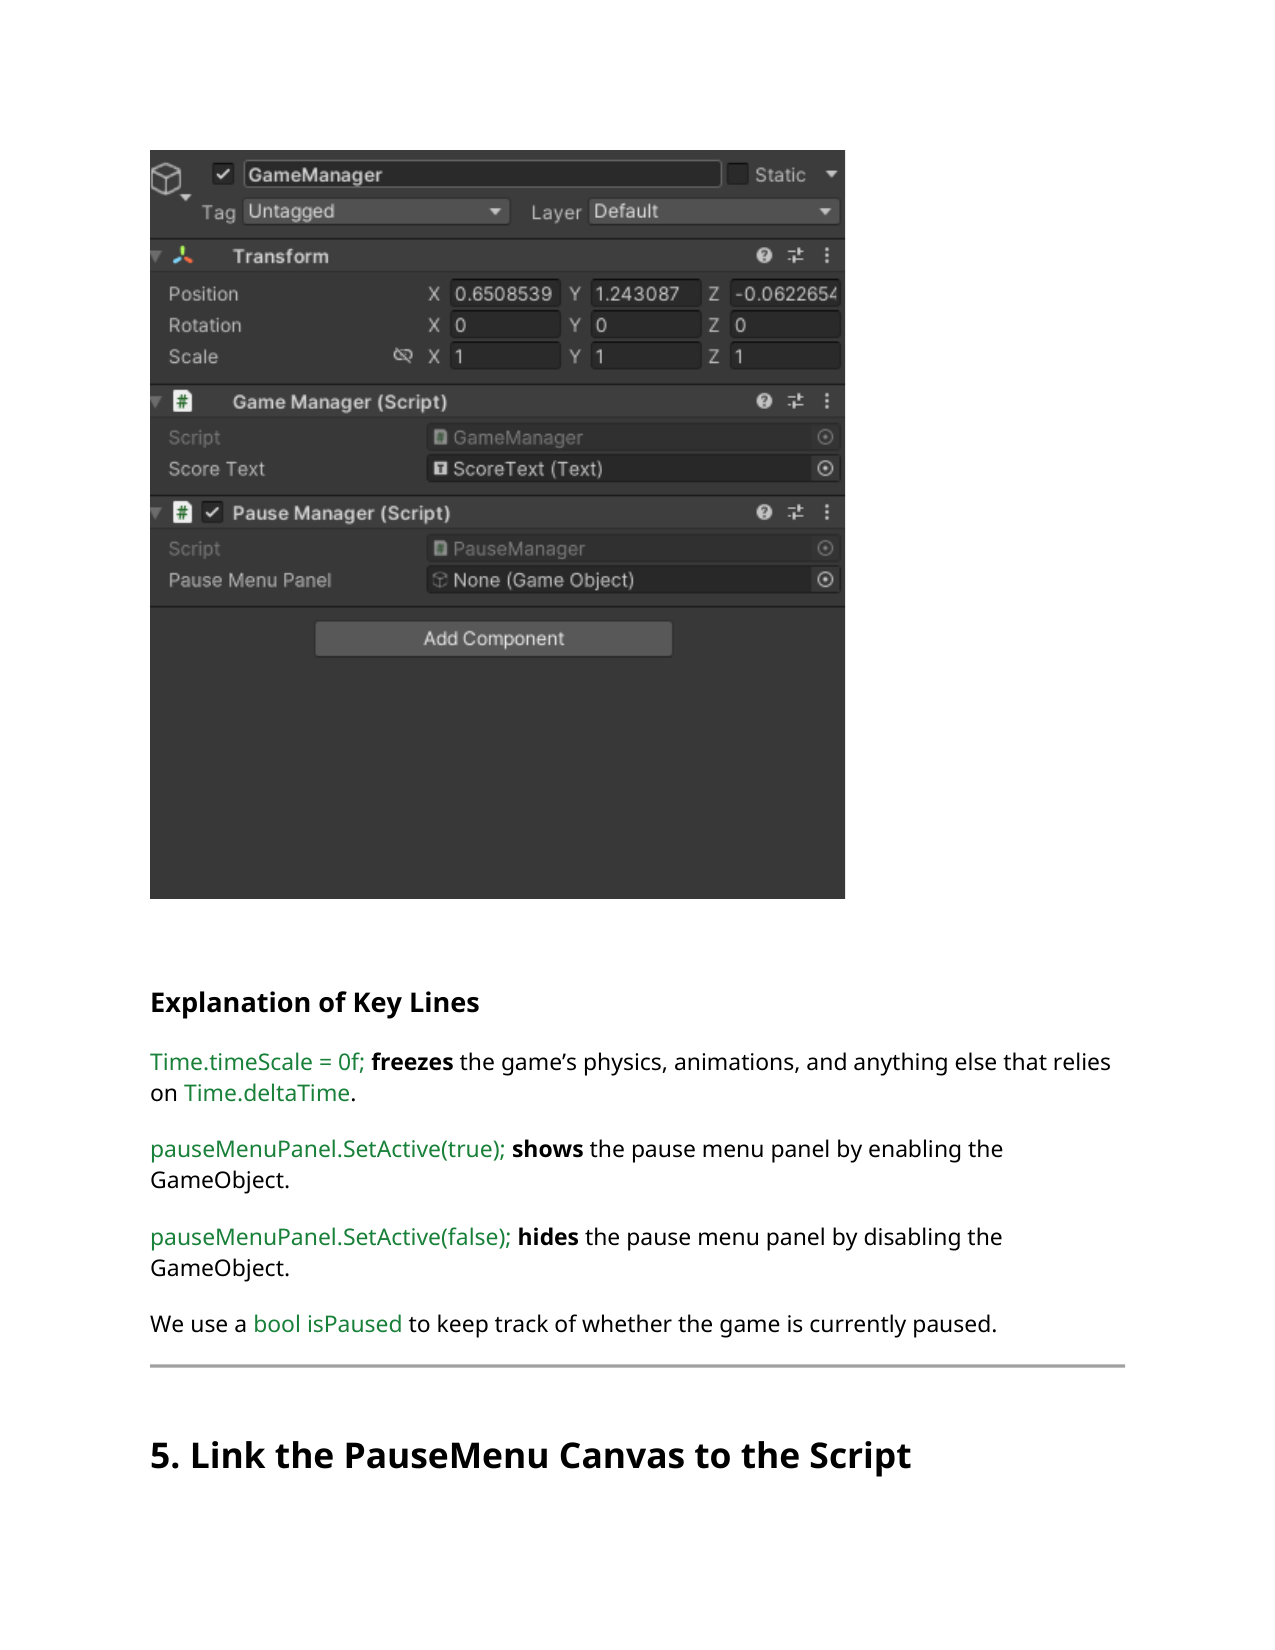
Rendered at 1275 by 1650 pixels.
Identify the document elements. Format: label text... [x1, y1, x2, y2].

text We use a bool isPaused to keep track of whether the game is currently paused. [150, 1308, 1125, 1339]
text pauseMenuPanel.SetActive(false); hides the pause menu panel by disabling the GameObject. [150, 1221, 1125, 1283]
subtitle Explanation of Key Lines [150, 984, 1125, 1021]
picture [150, 150, 846, 899]
text Time.timeScale = 0f; freezes the game’s physics, animations, and anything else that relies on Time.deltaTime. [150, 1046, 1125, 1108]
text pauseMenuPanel.SetActive(true); shows the pause menu panel by enabling the GameObject. [150, 1133, 1125, 1196]
subtitle 5. Link the PauseMenu Canvas to the Script [150, 1430, 1125, 1478]
